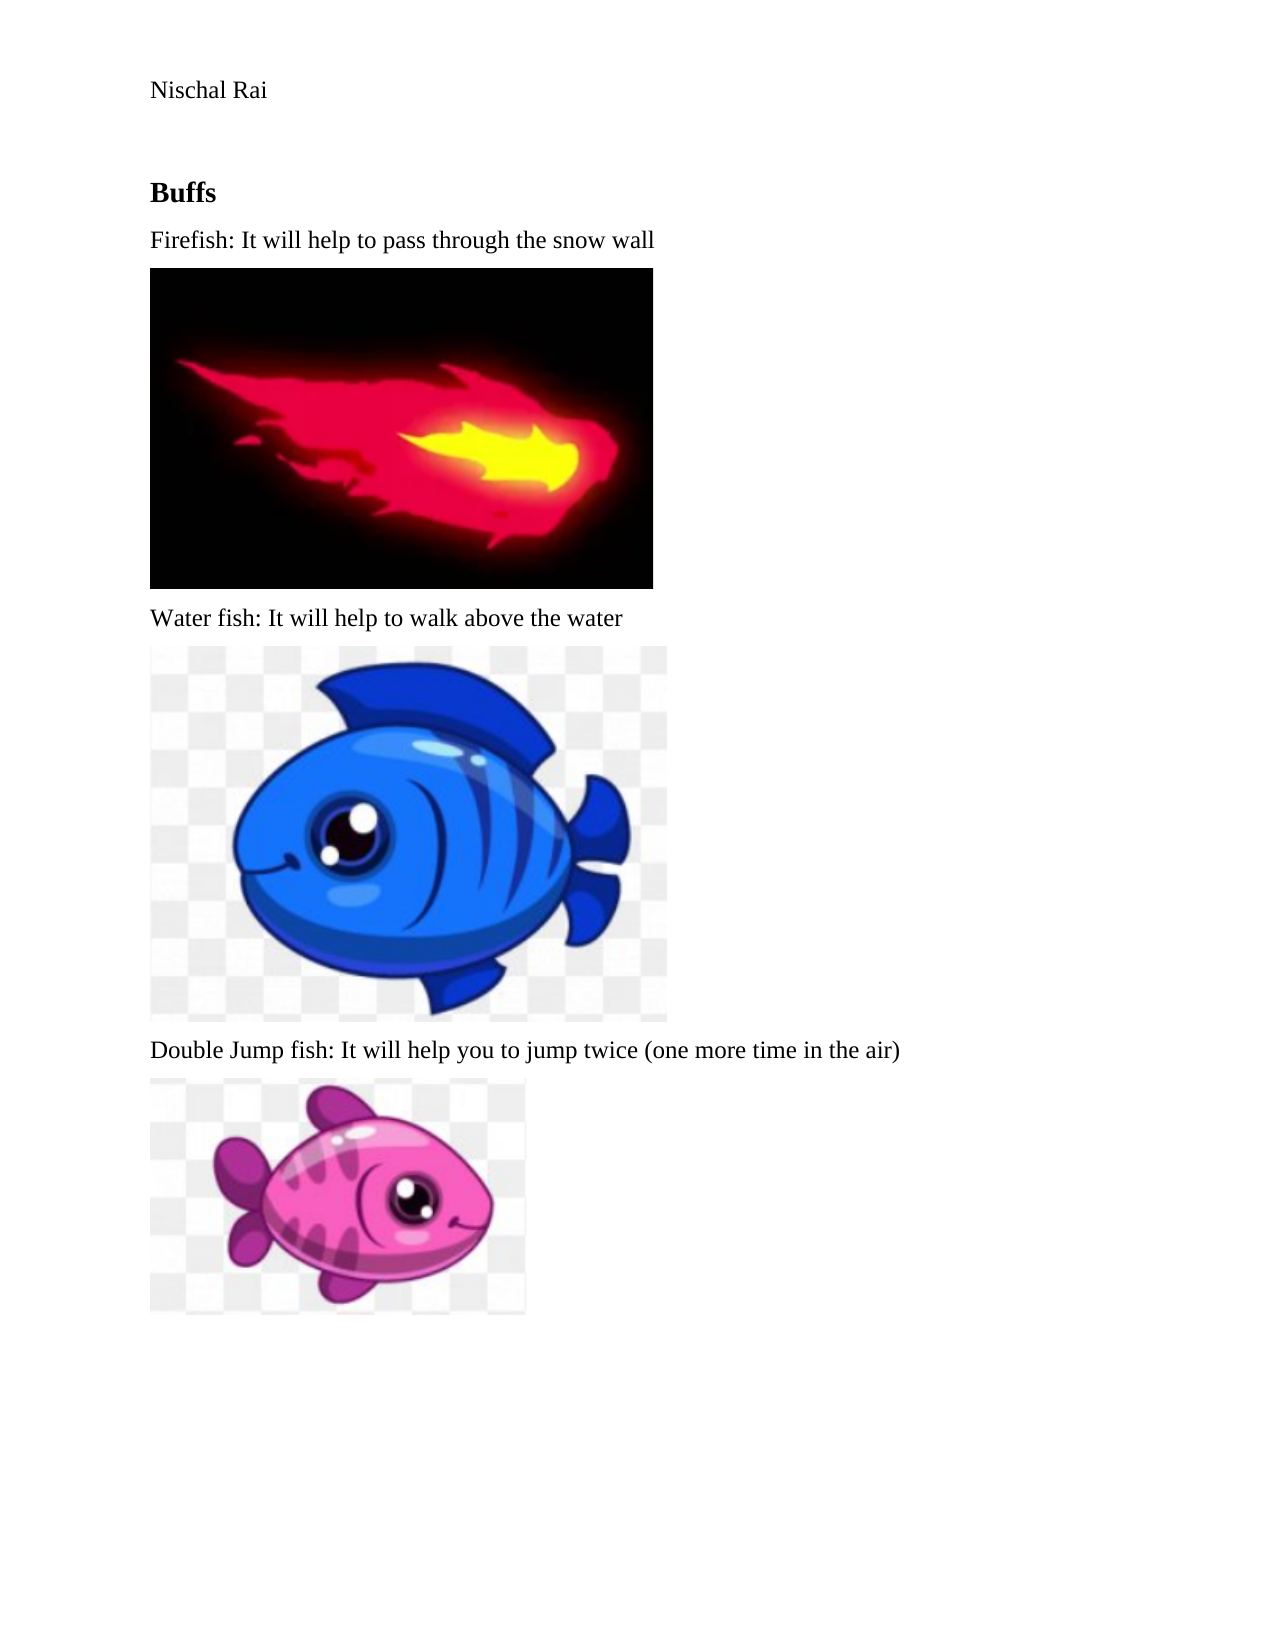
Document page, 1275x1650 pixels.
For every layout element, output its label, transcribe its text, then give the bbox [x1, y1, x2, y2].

picture [150, 1078, 527, 1315]
text Firefish: It will help to pass through the snow wall [150, 225, 1125, 254]
picture [150, 646, 668, 1022]
picture [150, 268, 654, 589]
text Double Jump fish: It will help you to jump twice (one more time in the air) [150, 1036, 1125, 1064]
subtitle Buffs [150, 175, 1125, 208]
text Water fish: It will help to walk above the water [150, 603, 1125, 632]
